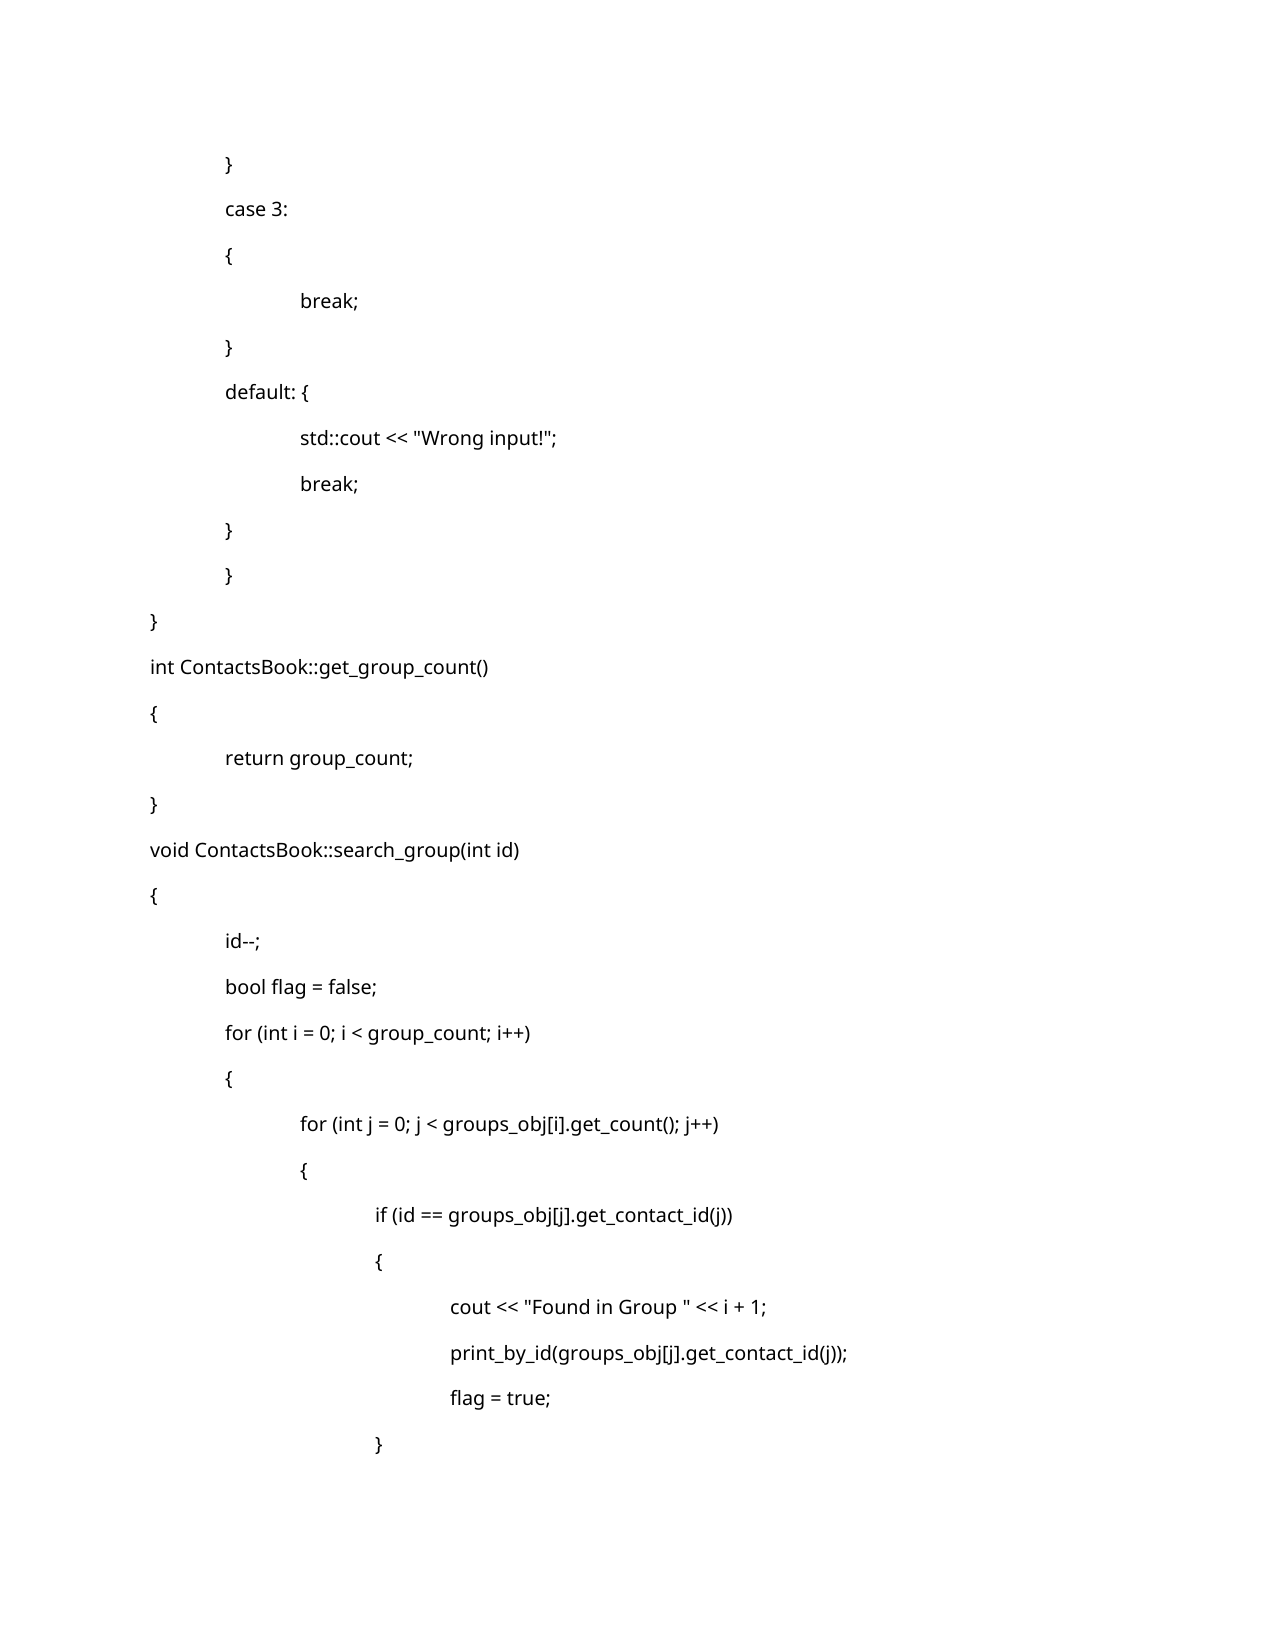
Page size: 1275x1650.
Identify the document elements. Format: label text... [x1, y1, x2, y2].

text break; [150, 287, 1125, 314]
text } [150, 562, 1125, 588]
text { [150, 882, 1125, 909]
text void ContactsBook::search_group(int id) [150, 836, 1125, 863]
text } [150, 790, 1125, 817]
text { [150, 699, 1125, 726]
text std::cout << "Wrong input!"; [150, 424, 1125, 451]
text flag = true; [150, 1385, 1125, 1412]
text } [150, 607, 1125, 634]
text cout << "Found in Group " << i + 1; [150, 1293, 1125, 1320]
text { [150, 1156, 1125, 1183]
text default: { [150, 379, 1125, 406]
text if (id == groups_obj[j].get_contact_id(j)) [150, 1202, 1125, 1229]
text } [150, 333, 1125, 360]
text for (int i = 0; i < group_count; i++) [150, 1019, 1125, 1046]
text { [150, 1247, 1125, 1274]
text case 3: [150, 196, 1125, 223]
text } [150, 516, 1125, 543]
text { [150, 241, 1125, 268]
text int ContactsBook::get_group_count() [150, 653, 1125, 680]
text } [150, 150, 1125, 177]
text break; [150, 470, 1125, 497]
text } [150, 1430, 1125, 1457]
text id--; [150, 927, 1125, 954]
text return group_count; [150, 744, 1125, 771]
text bool flag = false; [150, 973, 1125, 1000]
text print_by_id(groups_obj[j].get_contact_id(j)); [150, 1339, 1125, 1366]
text for (int j = 0; j < groups_obj[i].get_count(); j++) [150, 1110, 1125, 1137]
text { [150, 1064, 1125, 1092]
